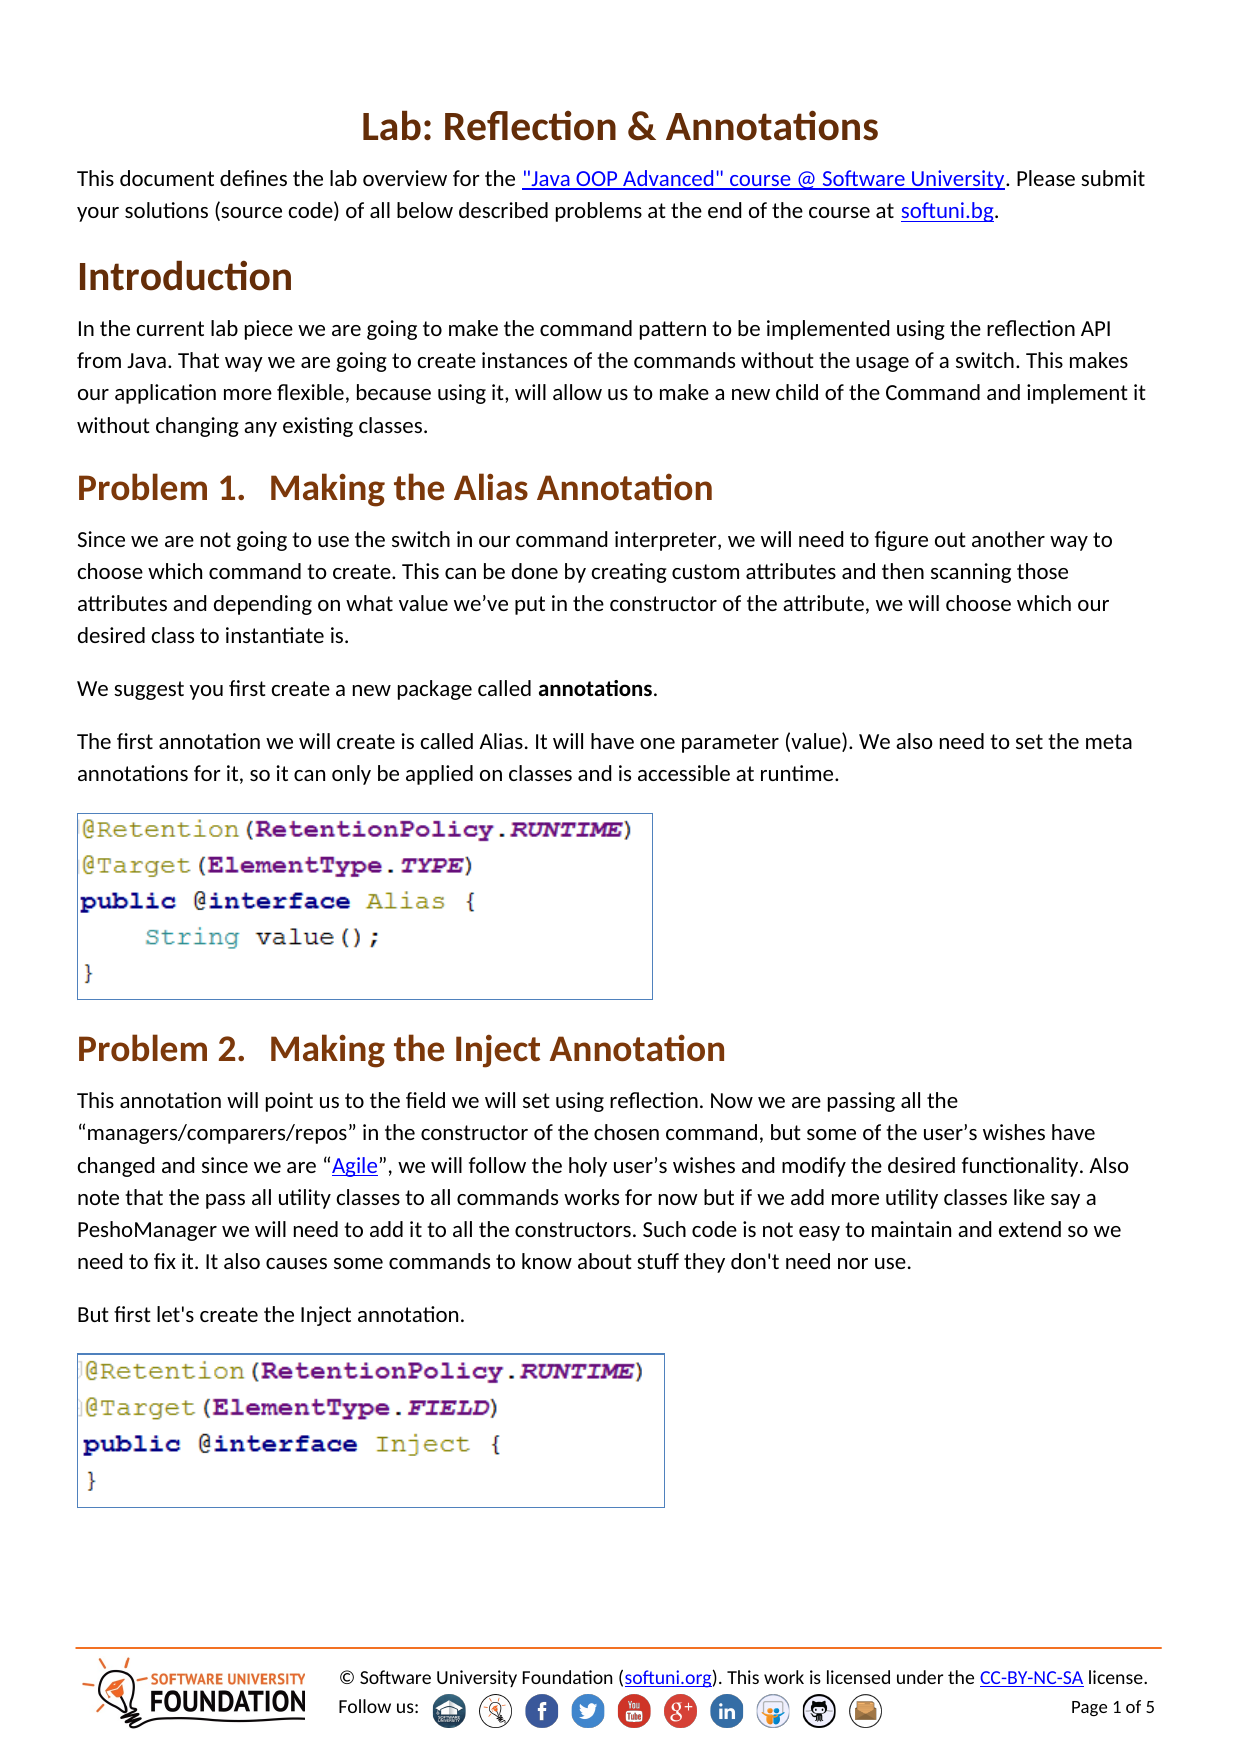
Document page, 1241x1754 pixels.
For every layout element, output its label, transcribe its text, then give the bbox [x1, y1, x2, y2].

picture [756, 1694, 790, 1728]
subtitle Making the Inject Annotation [77, 1025, 1163, 1071]
picture [849, 1694, 882, 1728]
picture [78, 814, 652, 999]
picture [802, 1694, 836, 1728]
picture [710, 1694, 744, 1728]
text In the current lab piece we are going to make the command pattern to be implemented using the reflection API from Java. That way we are going to create instances of the commands without the usage of a switch. This makes our application more flexible, because using it, will allow us to make a new child of the Command and implement it without changing any existing classes. [77, 314, 1163, 439]
subtitle Making the Alias Annotation [77, 464, 1163, 509]
text This annotation will point us to the field we will set using reflection. Now we are passing all the “managers/comparers/repos” in the constructor of the chosen command, but some of the user’s wishes have changed and since we are “Agile”, we will follow the holy user’s wishes and modify the desired functionality. Also note that the pass all utility classes to all commands works for now but if we add more utility classes like say a PeshoManager we will need to add it to all the constructors. Such code is not easy to maintain and extend so we need to fix it. It also causes some commands to know about stuff they don't need nor use. [77, 1086, 1163, 1275]
text The first annotation we will create is called Alias. It will have one parameter (value). We also need to set the meta annotations for it, so it can only be applied on classes and is accessible at runtime. [77, 727, 1163, 788]
picture [617, 1694, 651, 1728]
picture [571, 1694, 605, 1728]
picture [525, 1694, 559, 1728]
picture [78, 1355, 664, 1507]
picture [81, 1656, 305, 1729]
picture [479, 1694, 512, 1728]
picture [432, 1694, 466, 1728]
text We suggest you first create a new package called annotations. [77, 674, 1163, 702]
text This document defines the lab overview for the "Java OOP Advanced" course @ Software University. Please submit your solutions (source code) of all below described problems at the end of the course at softuni.bg. [77, 164, 1163, 224]
text Since we are not going to use the switch in our command interpreter, we will need to figure out another way to choose which command to create. This can be done by creating custom attributes and then scanning those attributes and depending on what value we’ve put in the constructor of the attribute, we will choose which our desired class to instantiate is. [77, 525, 1163, 649]
subtitle Introduction [77, 249, 1163, 300]
picture [664, 1694, 697, 1728]
subtitle Lab: Reflection & Annotations [77, 99, 1163, 150]
text But first let's create the Inject annotation. [77, 1300, 1163, 1328]
